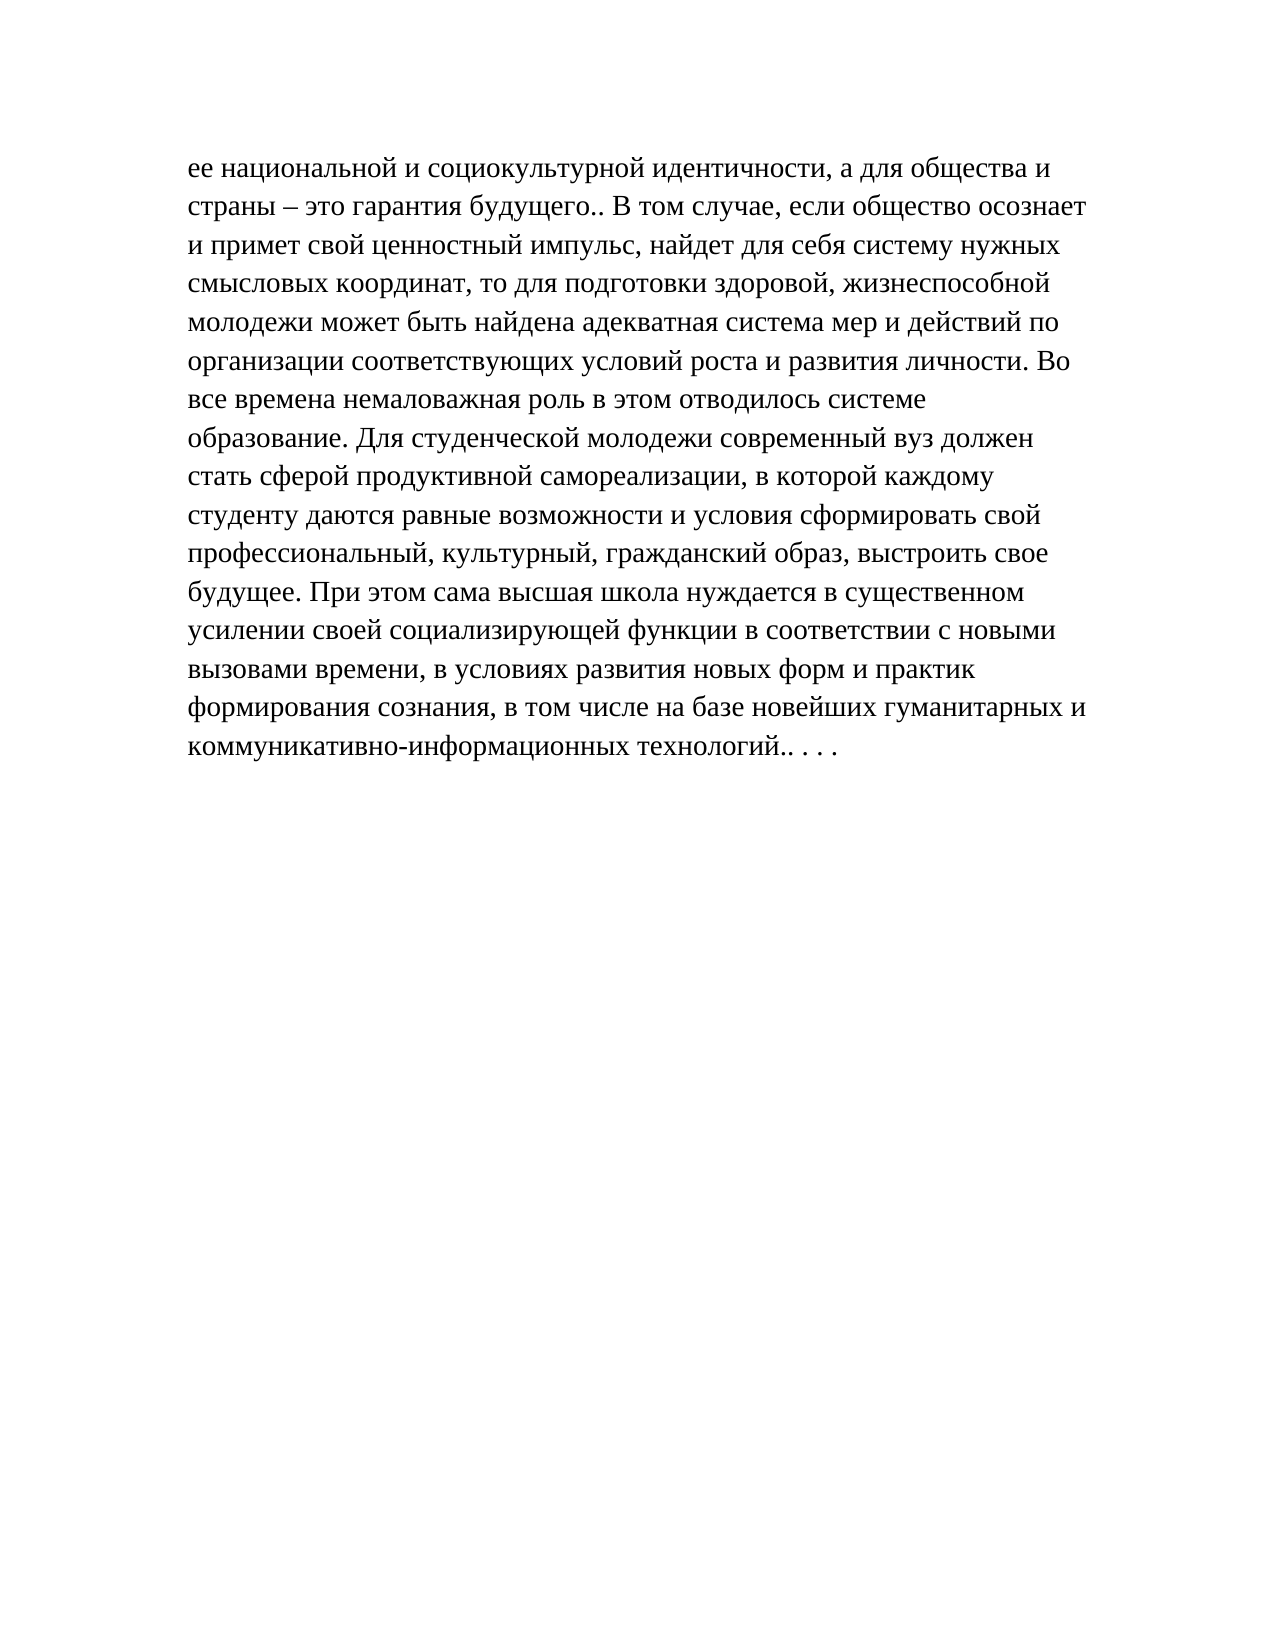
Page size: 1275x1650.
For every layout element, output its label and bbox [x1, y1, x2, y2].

text [187, 150, 1087, 762]
